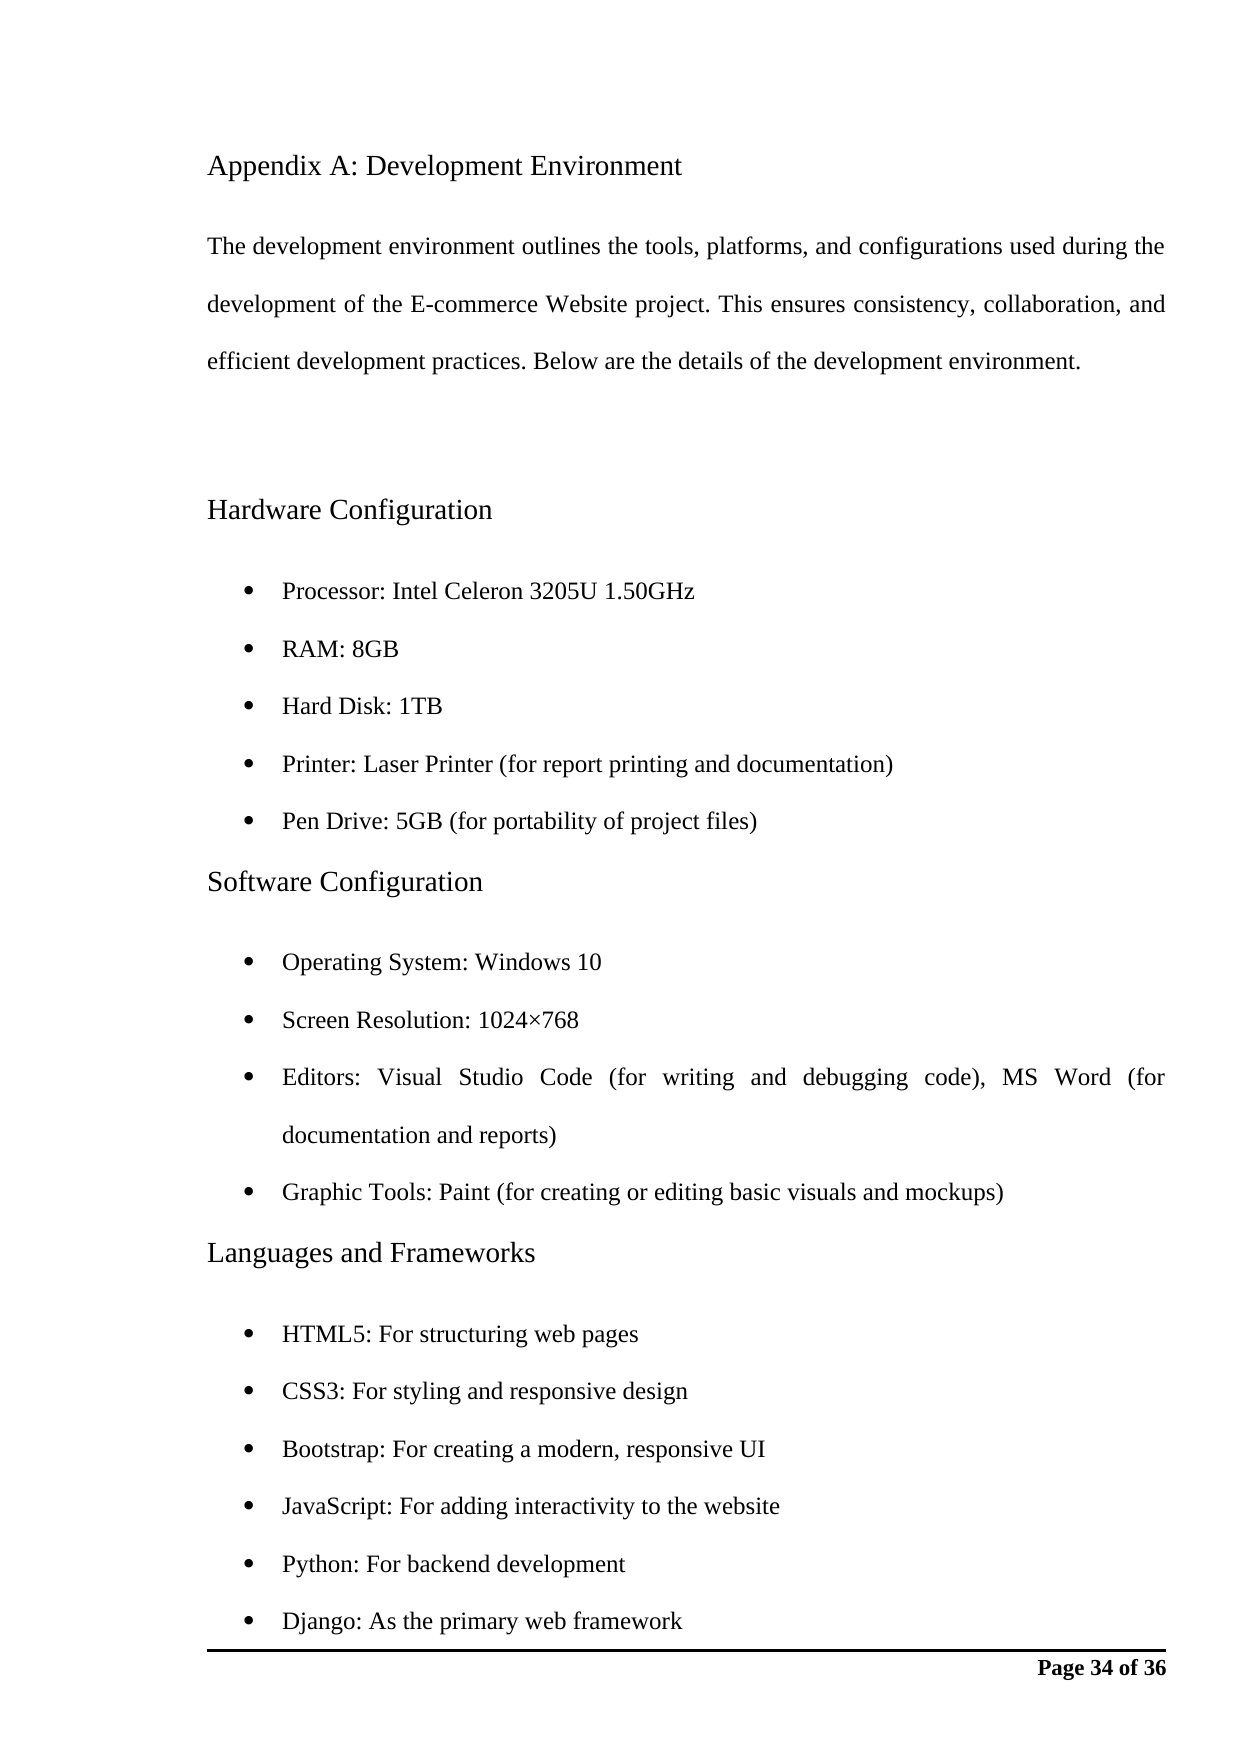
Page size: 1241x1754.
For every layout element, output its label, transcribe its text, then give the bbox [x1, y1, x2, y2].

list Operating System: Windows 10 [244, 947, 1166, 976]
list Bootstrap: For creating a modern, responsive UI [244, 1434, 1166, 1462]
list Printer: Laser Printer (for report printing and documentation) [244, 749, 1166, 777]
list Graphic Tools: Paint (for creating or editing basic visuals and mockups) [244, 1177, 1166, 1206]
list Django: As the primary web framework [244, 1606, 1166, 1635]
text Hardware Configuration [207, 492, 1166, 526]
list Pen Drive: 5GB (for portability of project files) [244, 806, 1166, 835]
list JavaScript: For adding interactivity to the website [244, 1491, 1166, 1520]
list Editors: Visual Studio Code (for writing and debugging code), MS Word (for documentation and reports) [244, 1062, 1166, 1149]
text The development environment outlines the tools, platforms, and configurations used during the development of the E-commerce Website project. This ensures consistency, collaboration, and efficient development practices. Below are the details of the development environment. [207, 231, 1166, 375]
text Appendix A: Development Environment [207, 148, 1166, 181]
list HTML5: For structuring web pages [244, 1319, 1166, 1347]
list CSS3: For styling and responsive design [244, 1376, 1166, 1405]
list Hard Disk: 1TB [244, 691, 1166, 720]
list Python: For backend development [244, 1549, 1166, 1577]
list Screen Resolution: 1024×768 [244, 1005, 1166, 1034]
list Processor: Intel Celeron 3205U 1.50GHz [244, 576, 1166, 605]
list RAM: 8GB [244, 634, 1166, 662]
text Software Configuration [207, 864, 1166, 897]
text Languages and Frameworks [207, 1235, 1166, 1268]
